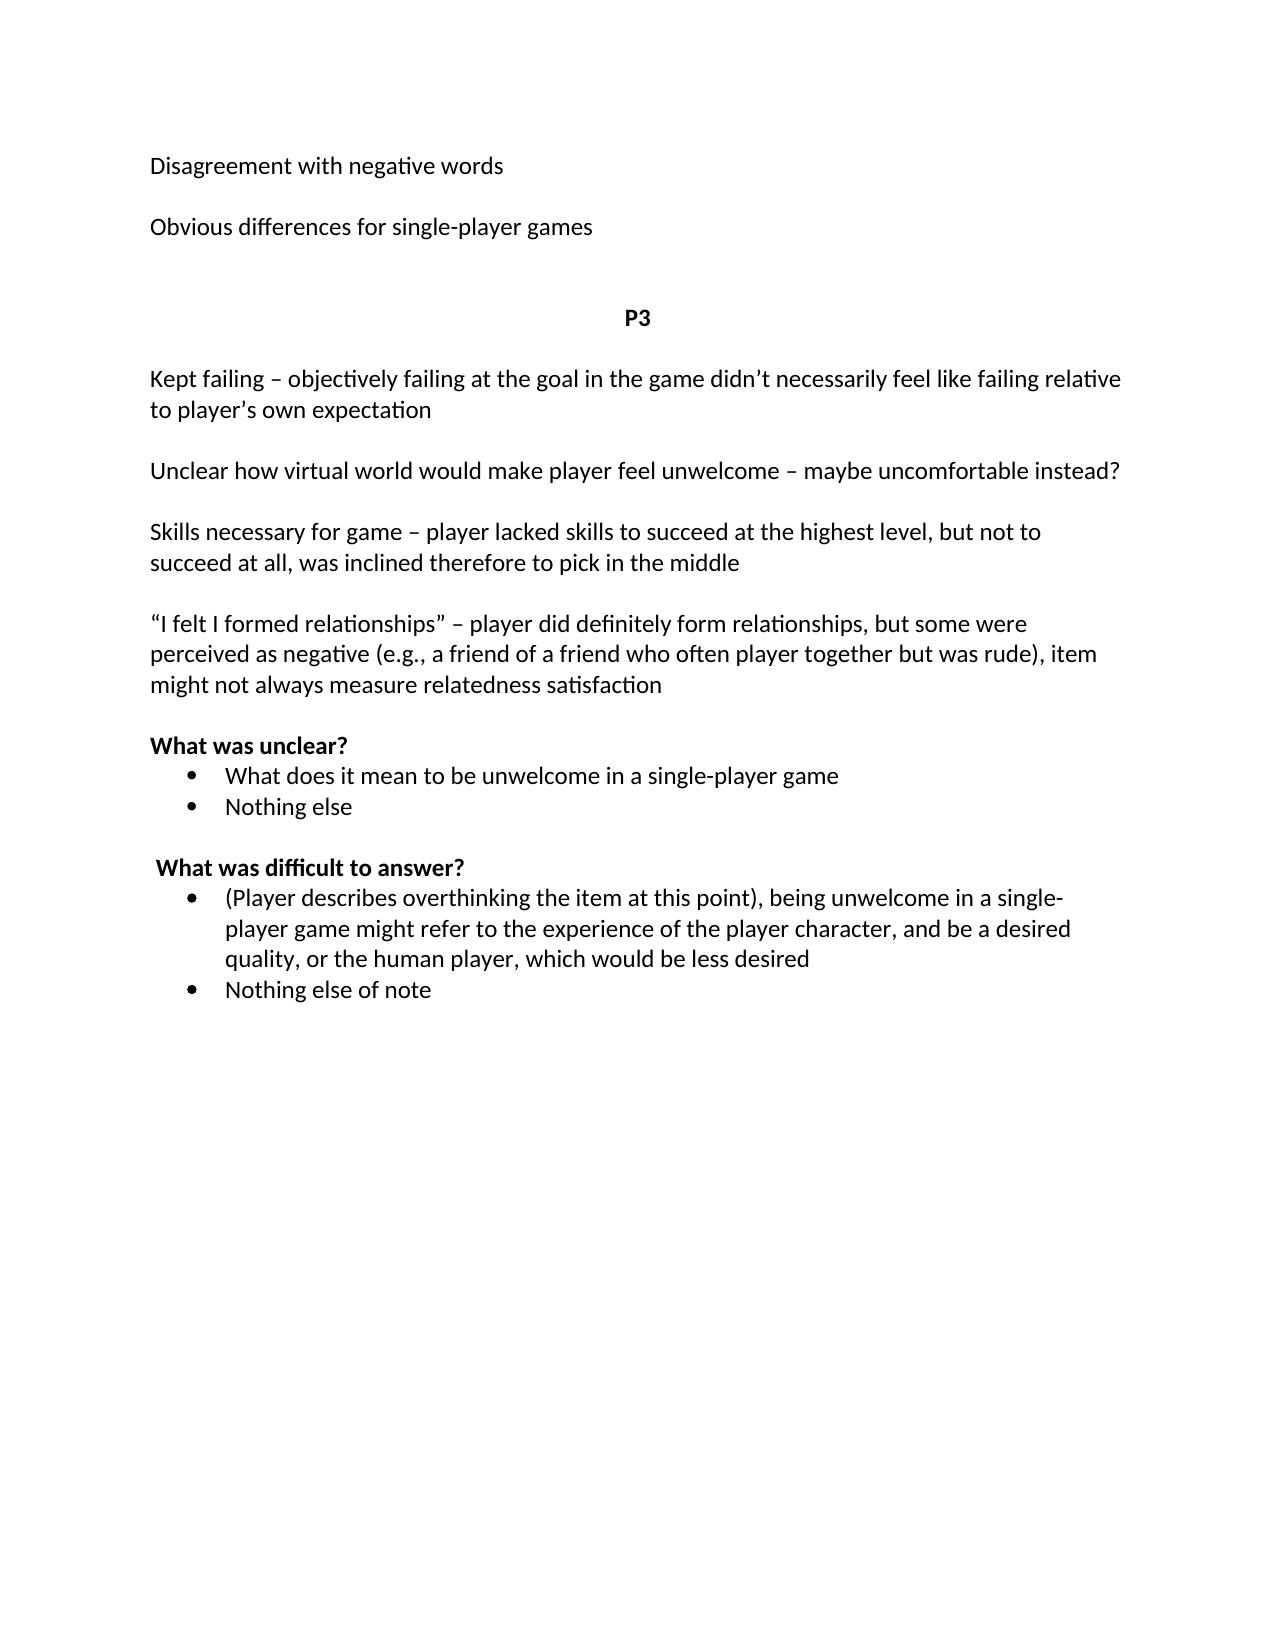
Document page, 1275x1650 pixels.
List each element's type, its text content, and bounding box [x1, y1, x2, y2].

text P3 [150, 303, 1125, 333]
text What was unclear? [150, 730, 1125, 760]
text Obvious differences for single-player games [150, 211, 1125, 242]
list What does it mean to be unwelcome in a single-player game [187, 760, 1125, 791]
text Disagreement with negative words [150, 150, 1125, 181]
text “I felt I formed relationships” – player did definitely form relationships, but some were perceived as negative (e.g., a friend of a friend who often player together but was rude), item might not always measure relatedness satisfaction [150, 608, 1125, 699]
text Skills necessary for game – player lacked skills to succeed at the highest level, but not to succeed at all, was inclined therefore to pick in the middle [150, 516, 1125, 577]
list Nothing else of note [187, 974, 1125, 1004]
text What was difficult to answer? [150, 852, 1125, 882]
list (Player describes overthinking the item at this point), being unwelcome in a single-player game might refer to the experience of the player character, and be a desired quality, or the human player, which would be less desired [187, 882, 1125, 974]
text Kept failing – objectively failing at the goal in the game didn’t necessarily feel like failing relative to player’s own expectation [150, 364, 1125, 425]
list Nothing else [187, 791, 1125, 821]
text Unclear how virtual world would make player feel unwelcome – maybe uncomfortable instead? [150, 455, 1125, 486]
